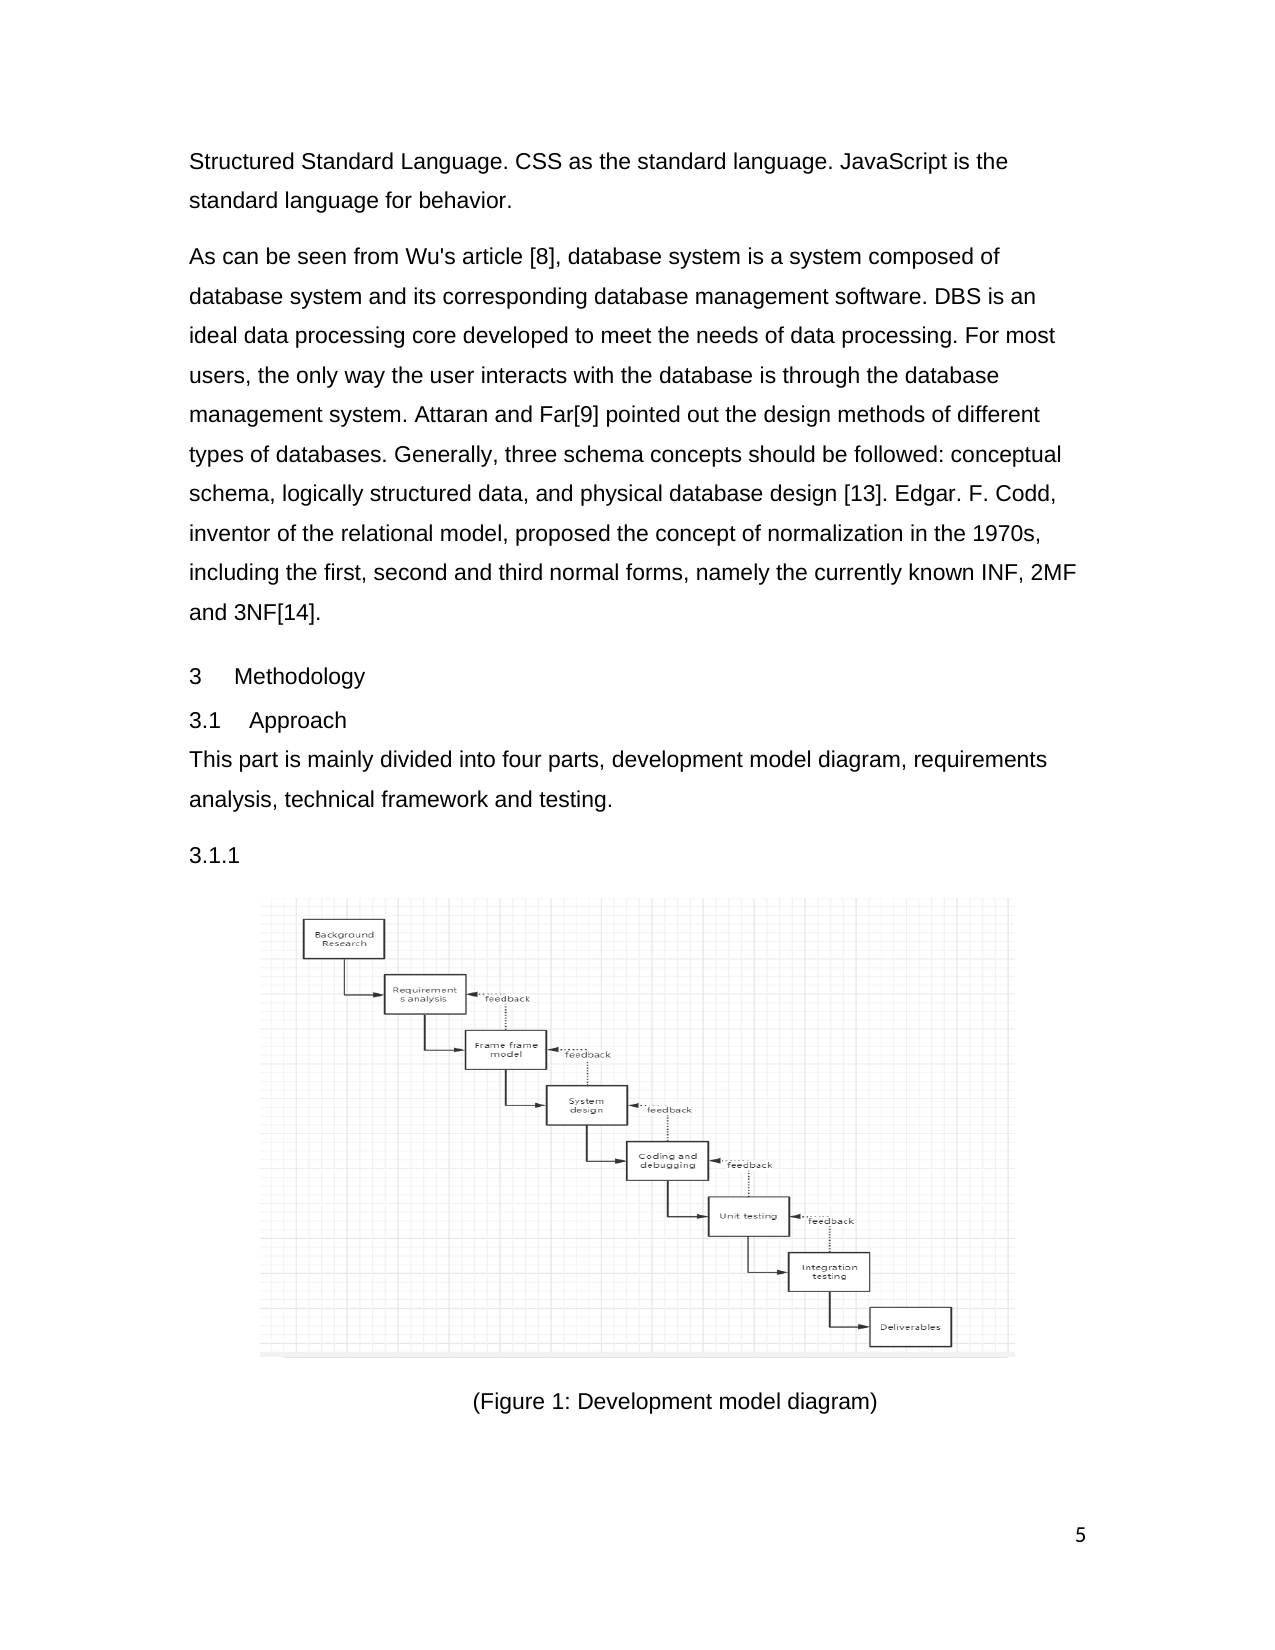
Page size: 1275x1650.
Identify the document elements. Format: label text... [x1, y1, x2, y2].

text This part is mainly divided into four parts, development model diagram, requirements analysis, technical framework and testing. [189, 746, 1086, 812]
subtitle Approach [189, 707, 1086, 733]
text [189, 148, 1086, 213]
text (Figure 1: Development model diagram) [264, 1388, 1086, 1414]
subtitle Methodology [189, 663, 1086, 689]
picture [259, 898, 1016, 1358]
text 3.1.1 [189, 842, 1086, 868]
text As can be seen from Wu's article [8], database system is a system composed of database system and its corresponding database management software. DBS is an ideal data processing core developed to meet the needs of data processing. For most users, the only way the user interacts with the database is through the database management system. Attaran and Far[9] pointed out the design methods of different types of databases. Generally, three schema concepts should be followed: conceptual schema, logically structured data, and physical database design [13]. Edgar. F. Codd, inventor of the relational model, proposed the concept of normalization in the 1970s, including the first, second and third normal forms, namely the currently known INF, 2MF and 3NF[14]. [189, 243, 1086, 625]
